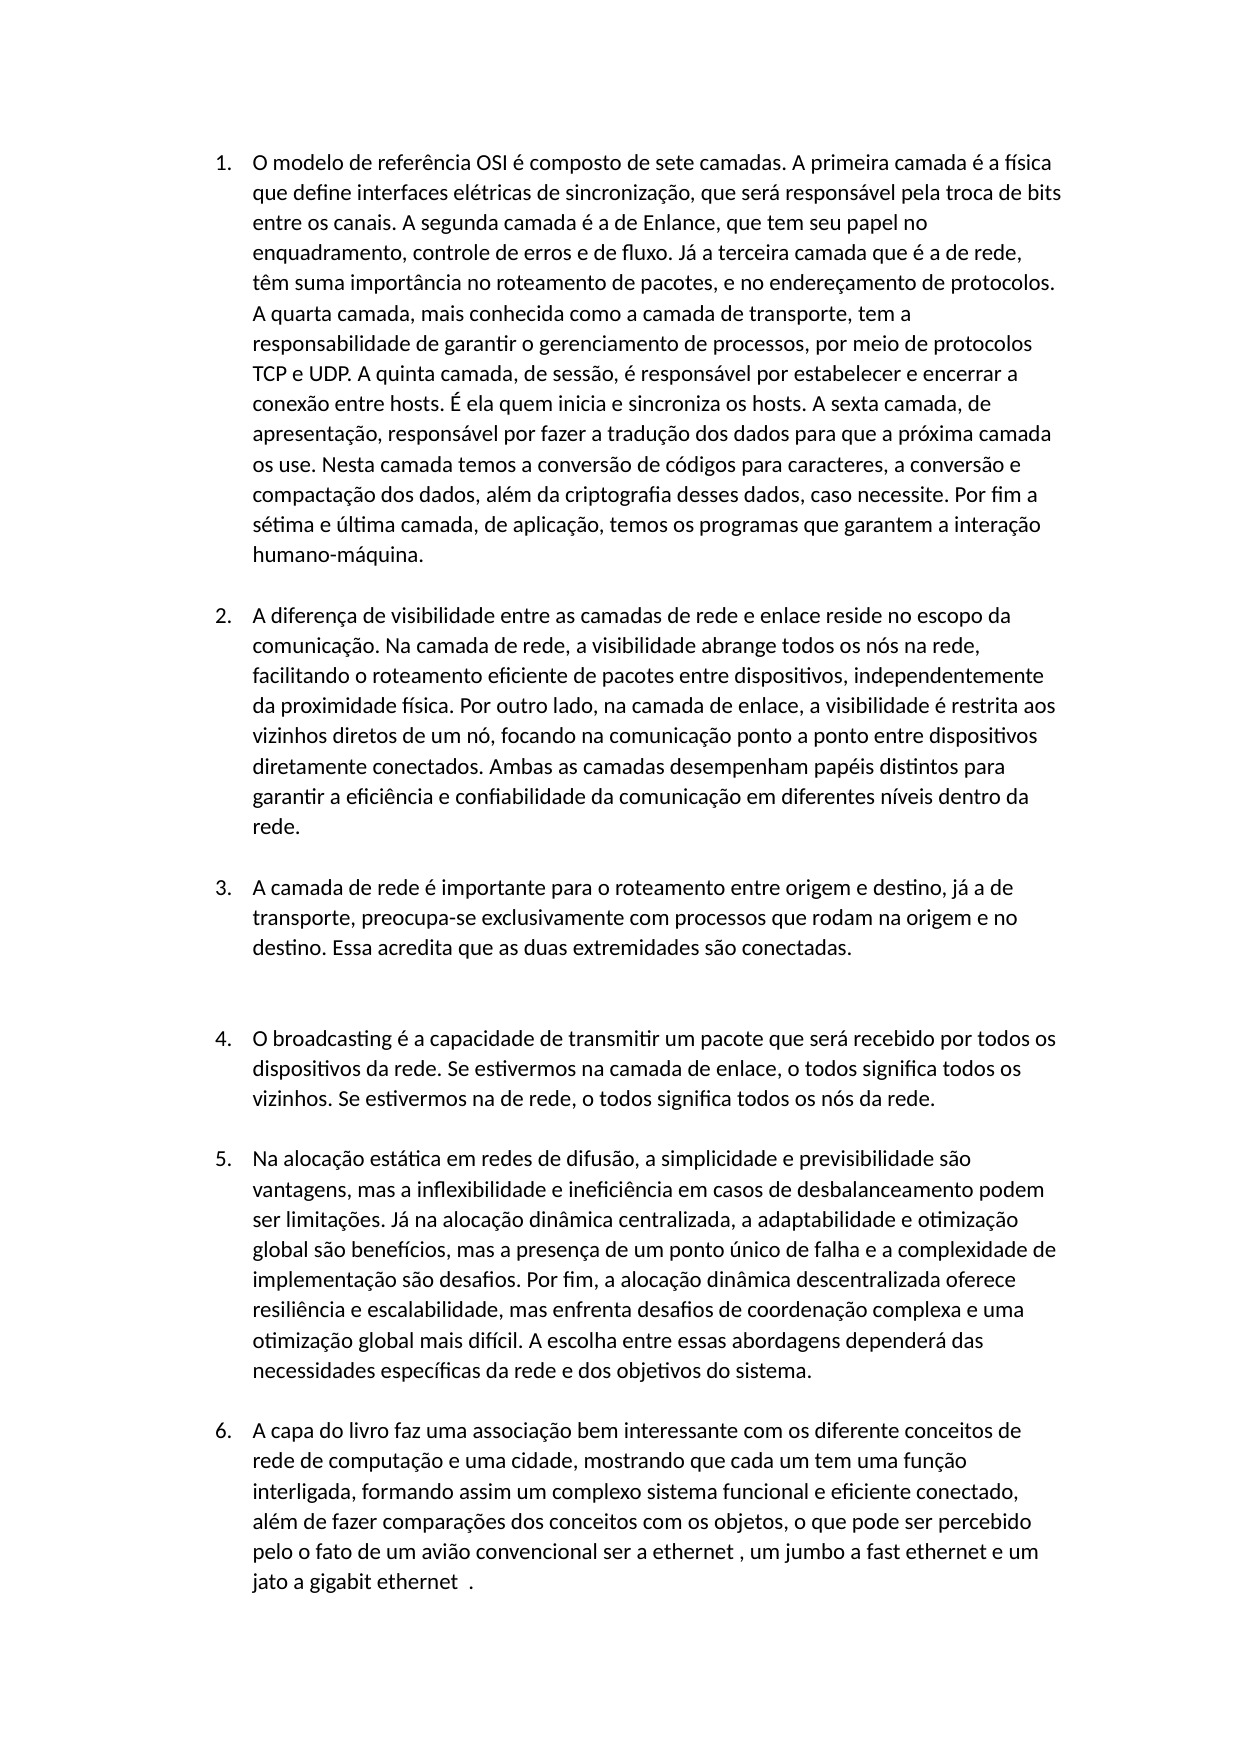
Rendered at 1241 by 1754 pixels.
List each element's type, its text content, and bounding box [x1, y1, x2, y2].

list A camada de rede é importante para o roteamento entre origem e destino, já a de transporte, preocupa-se exclusivamente com processos que rodam na origem e no destino. Essa acredita que as duas extremidades são conectadas. [215, 873, 1063, 961]
list O modelo de referência OSI é composto de sete camadas. A primeira camada é a física que define interfaces elétricas de sincronização, que será responsável pela troca de bits entre os canais. A segunda camada é a de Enlance, que tem seu papel no enquadramento, controle de erros e de fluxo. Já a terceira camada que é a de rede, têm suma importância no roteamento de pacotes, e no endereçamento de protocolos. A quarta camada, mais conhecida como a camada de transporte, tem a responsabilidade de garantir o gerenciamento de processos, por meio de protocolos TCP e UDP. A quinta camada, de sessão, é responsável por estabelecer e encerrar a conexão entre hosts. É ela quem inicia e sincroniza os hosts. A sexta camada, de apresentação, responsável por fazer a tradução dos dados para que a próxima camada os use. Nesta camada temos a conversão de códigos para caracteres, a conversão e compactação dos dados, além da criptografia desses dados, caso necessite. Por fim a sétima e última camada, de aplicação, temos os programas que garantem a interação humano-máquina. [215, 148, 1063, 568]
list O broadcasting é a capacidade de transmitir um pacote que será recebido por todos os dispositivos da rede. Se estivermos na camada de enlace, o todos significa todos os vizinhos. Se estivermos na de rede, o todos significa todos os nós da rede. [215, 1024, 1063, 1112]
list A capa do livro faz uma associação bem interessante com os diferente conceitos de rede de computação e uma cidade, mostrando que cada um tem uma função interligada, formando assim um complexo sistema funcional e eficiente conectado, além de fazer comparações dos conceitos com os objetos, o que pode ser percebido pelo o fato de um avião convencional ser a ethernet , um jumbo a fast ethernet e um jato a gigabit ethernet . [215, 1416, 1063, 1595]
list Na alocação estática em redes de difusão, a simplicidade e previsibilidade são vantagens, mas a inflexibilidade e ineficiência em casos de desbalanceamento podem ser limitações. Já na alocação dinâmica centralizada, a adaptabilidade e otimização global são benefícios, mas a presença de um ponto único de falha e a complexidade de implementação são desafios. Por fim, a alocação dinâmica descentralizada oferece resiliência e escalabilidade, mas enfrenta desafios de coordenação complexa e uma otimização global mais difícil. A escolha entre essas abordagens dependerá das necessidades específicas da rede e dos objetivos do sistema. [215, 1144, 1063, 1384]
list A diferença de visibilidade entre as camadas de rede e enlace reside no escopo da comunicação. Na camada de rede, a visibilidade abrange todos os nós na rede, facilitando o roteamento eficiente de pacotes entre dispositivos, independentemente da proximidade física. Por outro lado, na camada de enlace, a visibilidade é restrita aos vizinhos diretos de um nó, focando na comunicação ponto a ponto entre dispositivos diretamente conectados. Ambas as camadas desempenham papéis distintos para garantir a eficiência e confiabilidade da comunicação em diferentes níveis dentro da rede. [215, 601, 1063, 840]
